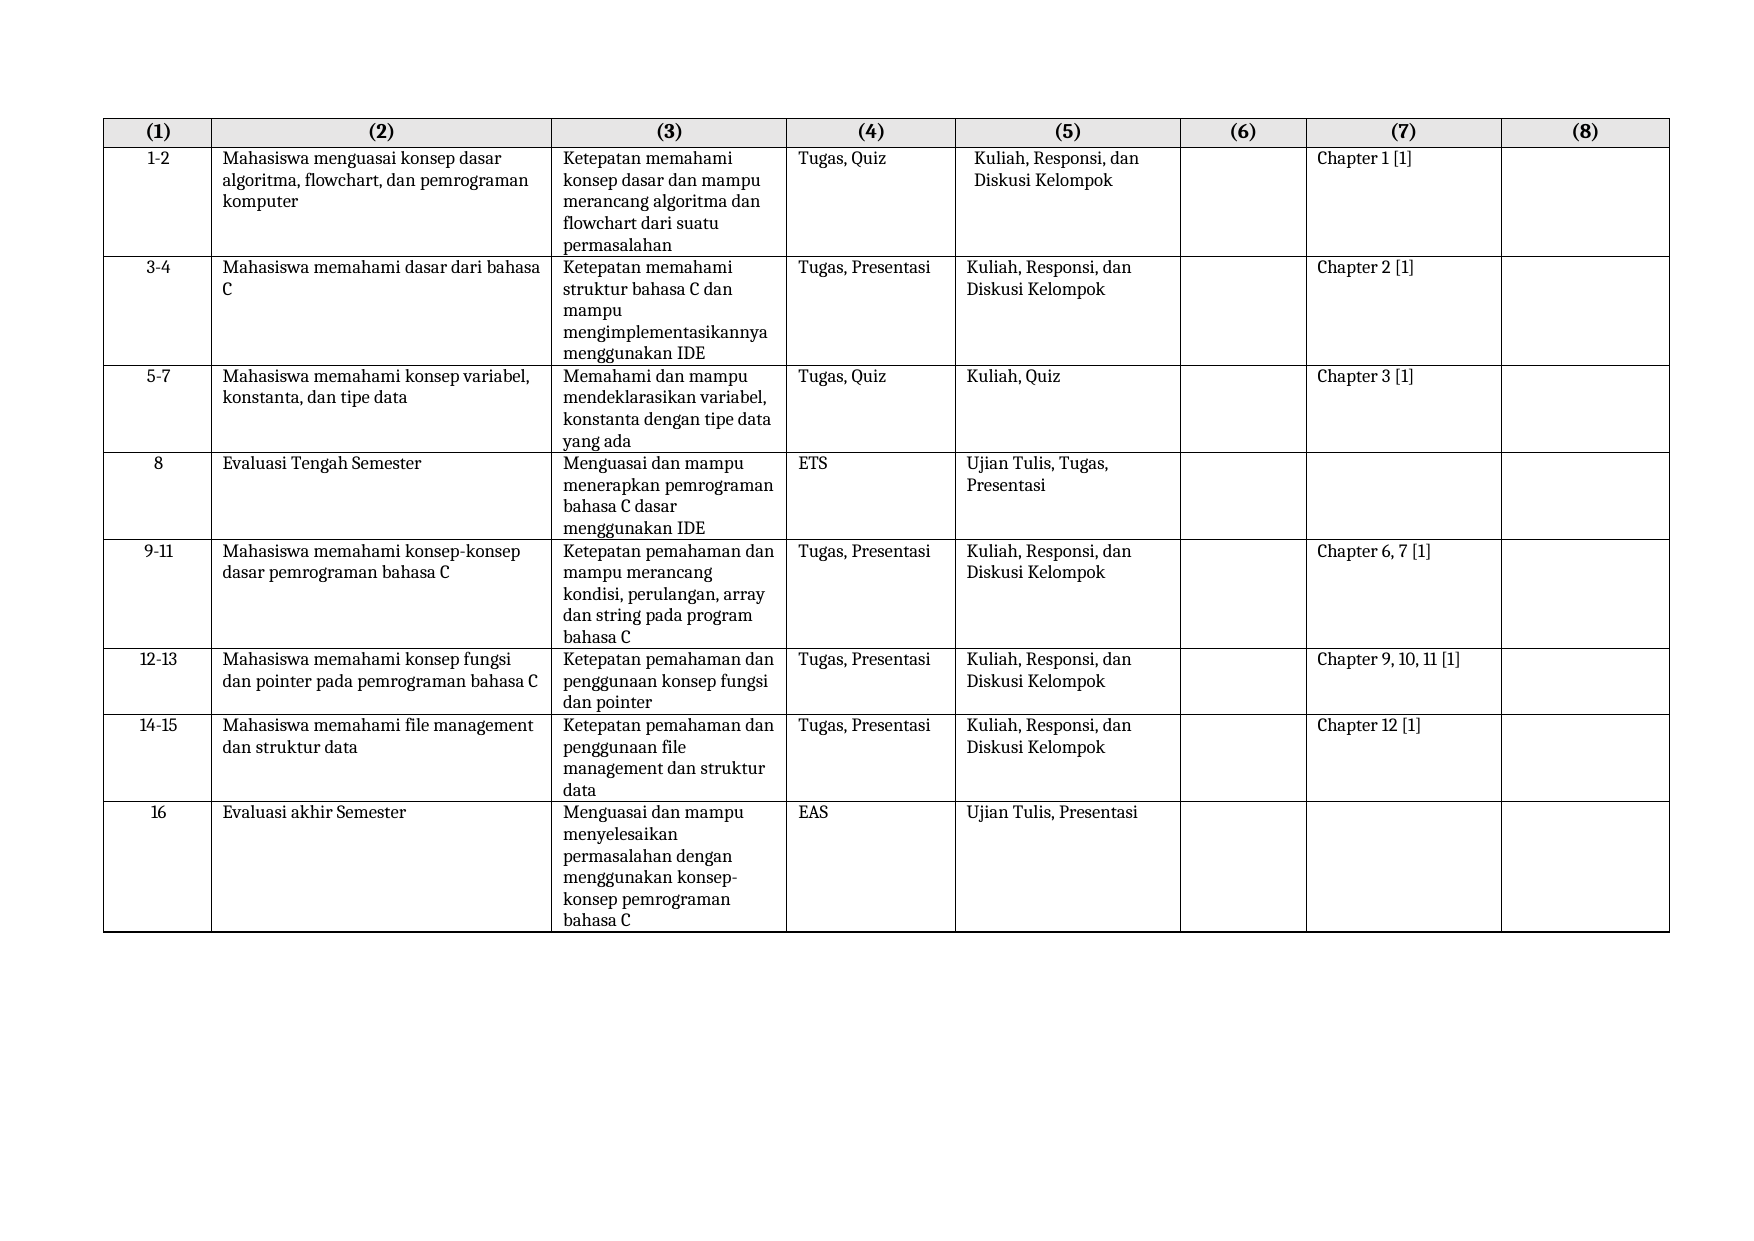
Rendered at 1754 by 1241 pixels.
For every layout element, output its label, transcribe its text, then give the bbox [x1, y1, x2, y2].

table_cell Kuliah, Quiz [956, 366, 1180, 452]
table_cell (2) [212, 119, 551, 147]
table_cell [1181, 453, 1306, 539]
table_cell [1502, 802, 1669, 931]
table_cell EAS [787, 802, 955, 931]
table_cell 1-2 [104, 148, 211, 256]
table_cell [1181, 540, 1306, 648]
table_cell Tugas, Presentasi [787, 649, 955, 714]
table_cell Chapter 12 [1] [1307, 715, 1501, 801]
table_cell [1181, 148, 1306, 256]
table_cell [1307, 453, 1501, 539]
table_cell 9-11 [104, 540, 211, 648]
table_cell (6) [1181, 119, 1306, 147]
table_cell Ujian Tulis, Tugas, Presentasi [956, 453, 1180, 539]
table_cell Ketepatan memahami konsep dasar dan mampu merancang algoritma dan flowchart dari suatu permasalahan [552, 148, 786, 256]
table_cell Kuliah, Responsi, dan Diskusi Kelompok [956, 540, 1180, 648]
table_cell (7) [1307, 119, 1501, 147]
table_cell Tugas, Quiz [787, 366, 955, 452]
table_cell Ketepatan pemahaman dan penggunaan file management dan struktur data [552, 715, 786, 801]
table_cell Menguasai dan mampu menyelesaikan permasalahan dengan menggunakan konsep-konsep pemrograman bahasa C [552, 802, 786, 931]
table_cell [1181, 802, 1306, 931]
table_cell [1502, 715, 1669, 801]
table_cell Ketepatan memahami struktur bahasa C dan mampu mengimplementasikannya menggunakan IDE [552, 257, 786, 364]
table_cell Tugas, Presentasi [787, 257, 955, 364]
table_cell 3-4 [104, 257, 211, 364]
table_cell [1502, 148, 1669, 256]
table_cell [1181, 257, 1306, 364]
table_cell [1502, 453, 1669, 539]
table_cell Chapter 6, 7 [1] [1307, 540, 1501, 648]
table_cell Mahasiswa memahami konsep fungsi dan pointer pada pemrograman bahasa C [212, 649, 551, 714]
table_cell Mahasiswa memahami dasar dari bahasa C [212, 257, 551, 364]
table_cell 8 [104, 453, 211, 539]
table_cell 5-7 [104, 366, 211, 452]
table_cell 14-15 [104, 715, 211, 801]
table_cell Memahami dan mampu mendeklarasikan variabel, konstanta dengan tipe data yang ada [552, 366, 786, 452]
table_cell Chapter 2 [1] [1307, 257, 1501, 364]
table_cell (8) [1502, 119, 1669, 147]
table_cell [1181, 649, 1306, 714]
table_cell [1502, 649, 1669, 714]
table_cell Mahasiswa memahami konsep variabel, konstanta, dan tipe data [212, 366, 551, 452]
table_cell Chapter 3 [1] [1307, 366, 1501, 452]
table_cell (4) [787, 119, 955, 147]
table_cell Menguasai dan mampu menerapkan pemrograman bahasa C dasar menggunakan IDE [552, 453, 786, 539]
table_cell [1307, 802, 1501, 931]
table_cell Tugas, Presentasi [787, 540, 955, 648]
table_cell Kuliah, Responsi, dan Diskusi Kelompok [956, 148, 1180, 256]
table_cell [1181, 366, 1306, 452]
table_cell (5) [956, 119, 1180, 147]
table_cell Chapter 9, 10, 11 [1] [1307, 649, 1501, 714]
table_cell Mahasiswa menguasai konsep dasar algoritma, flowchart, dan pemrograman komputer [212, 148, 551, 256]
table_cell [1502, 257, 1669, 364]
table_cell Kuliah, Responsi, dan Diskusi Kelompok [956, 649, 1180, 714]
table_cell Kuliah, Responsi, dan Diskusi Kelompok [956, 257, 1180, 364]
table_cell 16 [104, 802, 211, 931]
table_cell Ketepatan pemahaman dan penggunaan konsep fungsi dan pointer [552, 649, 786, 714]
table_cell Kuliah, Responsi, dan Diskusi Kelompok [956, 715, 1180, 801]
table_cell [1502, 366, 1669, 452]
table_cell [1502, 540, 1669, 648]
table_cell ETS [787, 453, 955, 539]
table_cell (3) [552, 119, 786, 147]
table_cell Ujian Tulis, Presentasi [956, 802, 1180, 931]
table_cell Tugas, Presentasi [787, 715, 955, 801]
table_cell Mahasiswa memahami file management dan struktur data [212, 715, 551, 801]
table_cell Ketepatan pemahaman dan mampu merancang kondisi, perulangan, array dan string pada program bahasa C [552, 540, 786, 648]
table_cell Tugas, Quiz [787, 148, 955, 256]
table_cell Evaluasi akhir Semester [212, 802, 551, 931]
table_cell Evaluasi Tengah Semester [212, 453, 551, 539]
table_cell 12-13 [104, 649, 211, 714]
table_cell [1181, 715, 1306, 801]
table_cell (1) [104, 119, 211, 147]
table_cell Mahasiswa memahami konsep-konsep dasar pemrograman bahasa C [212, 540, 551, 648]
table_cell Chapter 1 [1] [1307, 148, 1501, 256]
